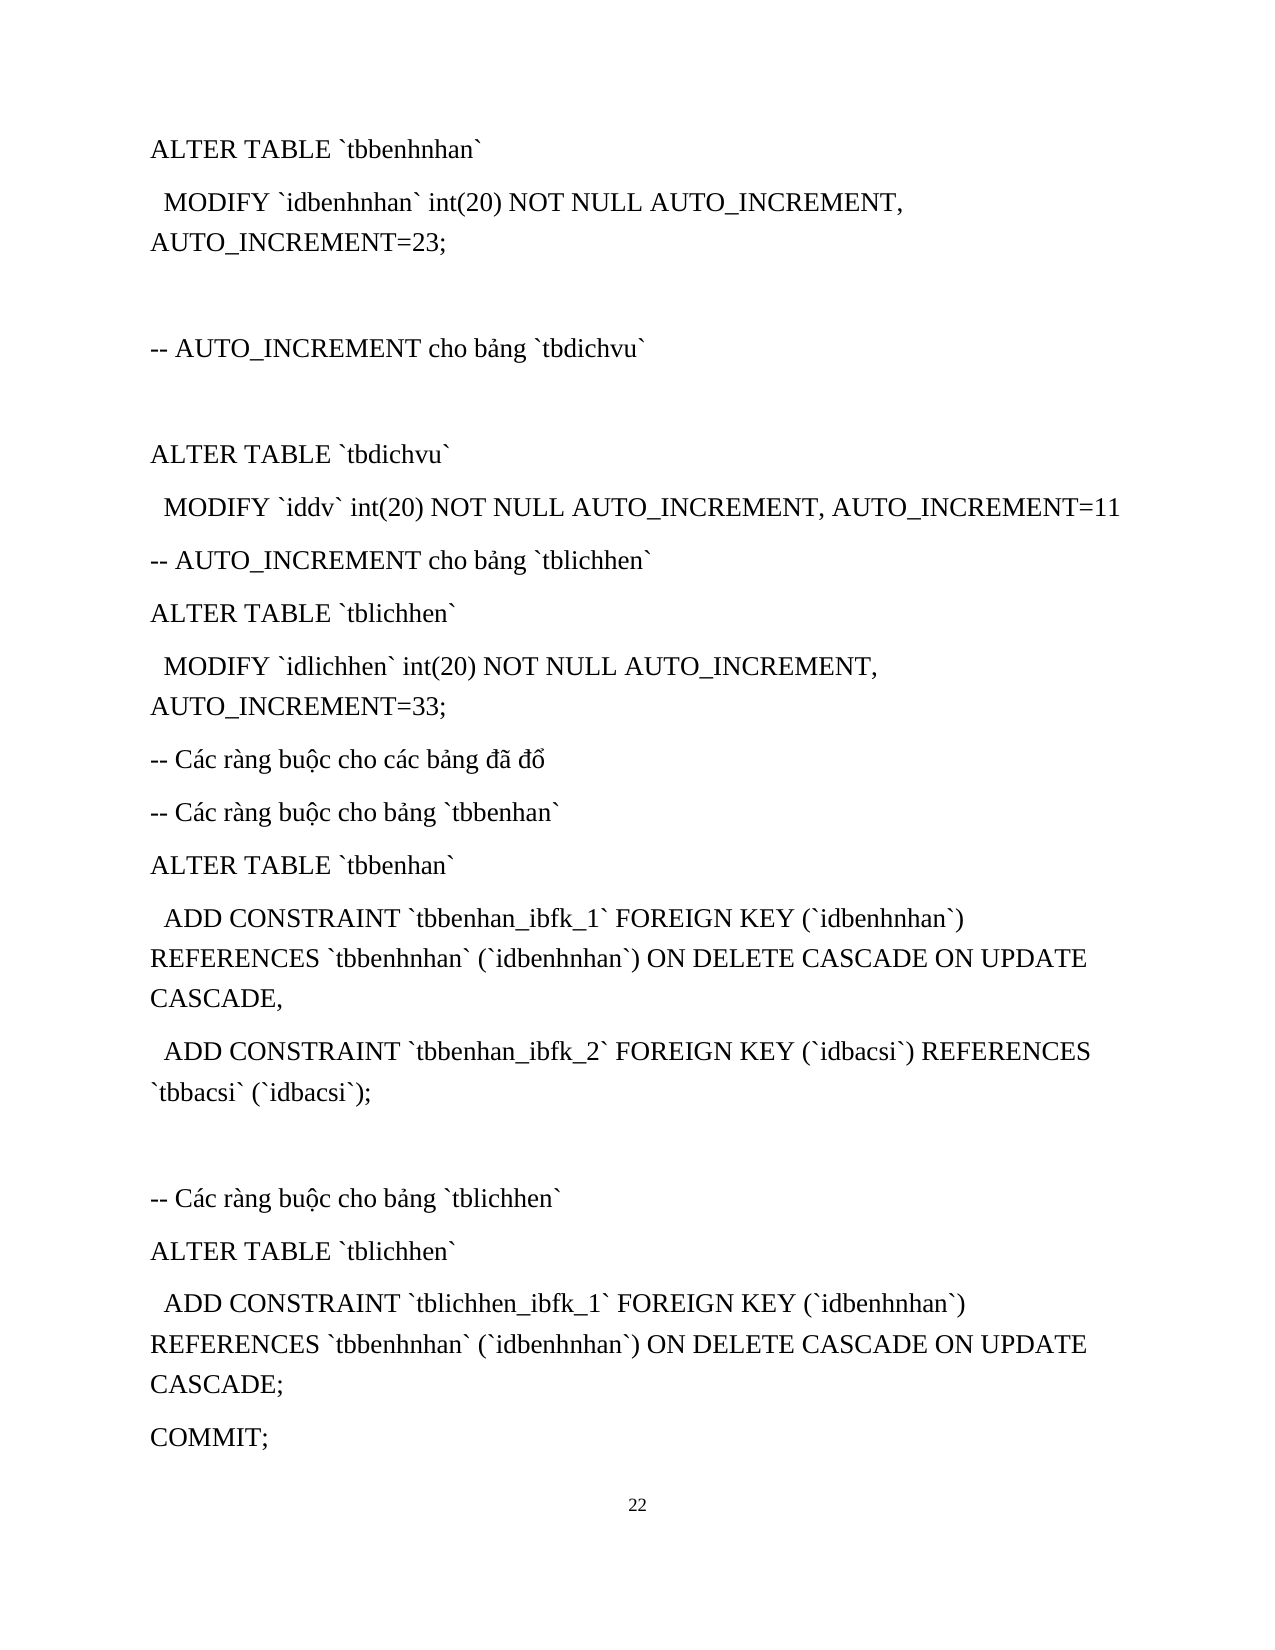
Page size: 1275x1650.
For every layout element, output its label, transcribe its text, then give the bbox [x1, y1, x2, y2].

text ALTER TABLE `tblichhen` [150, 597, 1125, 628]
text ADD CONSTRAINT `tblichhen_ibfk_1` FOREIGN KEY (`idbenhnhan`) REFERENCES `tbbenhnhan` (`idbenhnhan`) ON DELETE CASCADE ON UPDATE CASCADE; [150, 1287, 1125, 1399]
text ALTER TABLE `tbdichvu` [150, 438, 1125, 469]
text -- Các ràng buộc cho bảng `tblichhen` [150, 1182, 1125, 1213]
text ADD CONSTRAINT `tbbenhan_ibfk_2` FOREIGN KEY (`idbacsi`) REFERENCES `tbbacsi` (`idbacsi`); [150, 1035, 1125, 1107]
text -- Các ràng buộc cho bảng `tbbenhan` [150, 796, 1125, 827]
text ALTER TABLE `tbbenhnhan` [150, 133, 1125, 164]
text MODIFY `idlichhen` int(20) NOT NULL AUTO_INCREMENT, AUTO_INCREMENT=33; [150, 649, 1125, 721]
text -- AUTO_INCREMENT cho bảng `tblichhen` [150, 544, 1125, 575]
text -- Các ràng buộc cho các bảng đã đổ [150, 743, 1125, 774]
text MODIFY `idbenhnhan` int(20) NOT NULL AUTO_INCREMENT, AUTO_INCREMENT=23; [150, 186, 1125, 257]
text ADD CONSTRAINT `tbbenhan_ibfk_1` FOREIGN KEY (`idbenhnhan`) REFERENCES `tbbenhnhan` (`idbenhnhan`) ON DELETE CASCADE ON UPDATE CASCADE, [150, 902, 1125, 1014]
text MODIFY `iddv` int(20) NOT NULL AUTO_INCREMENT, AUTO_INCREMENT=11 [150, 491, 1125, 522]
text -- AUTO_INCREMENT cho bảng `tbdichvu` [150, 332, 1125, 363]
text COMMIT; [150, 1421, 1125, 1452]
text ALTER TABLE `tbbenhan` [150, 849, 1125, 880]
text ALTER TABLE `tblichhen` [150, 1234, 1125, 1266]
